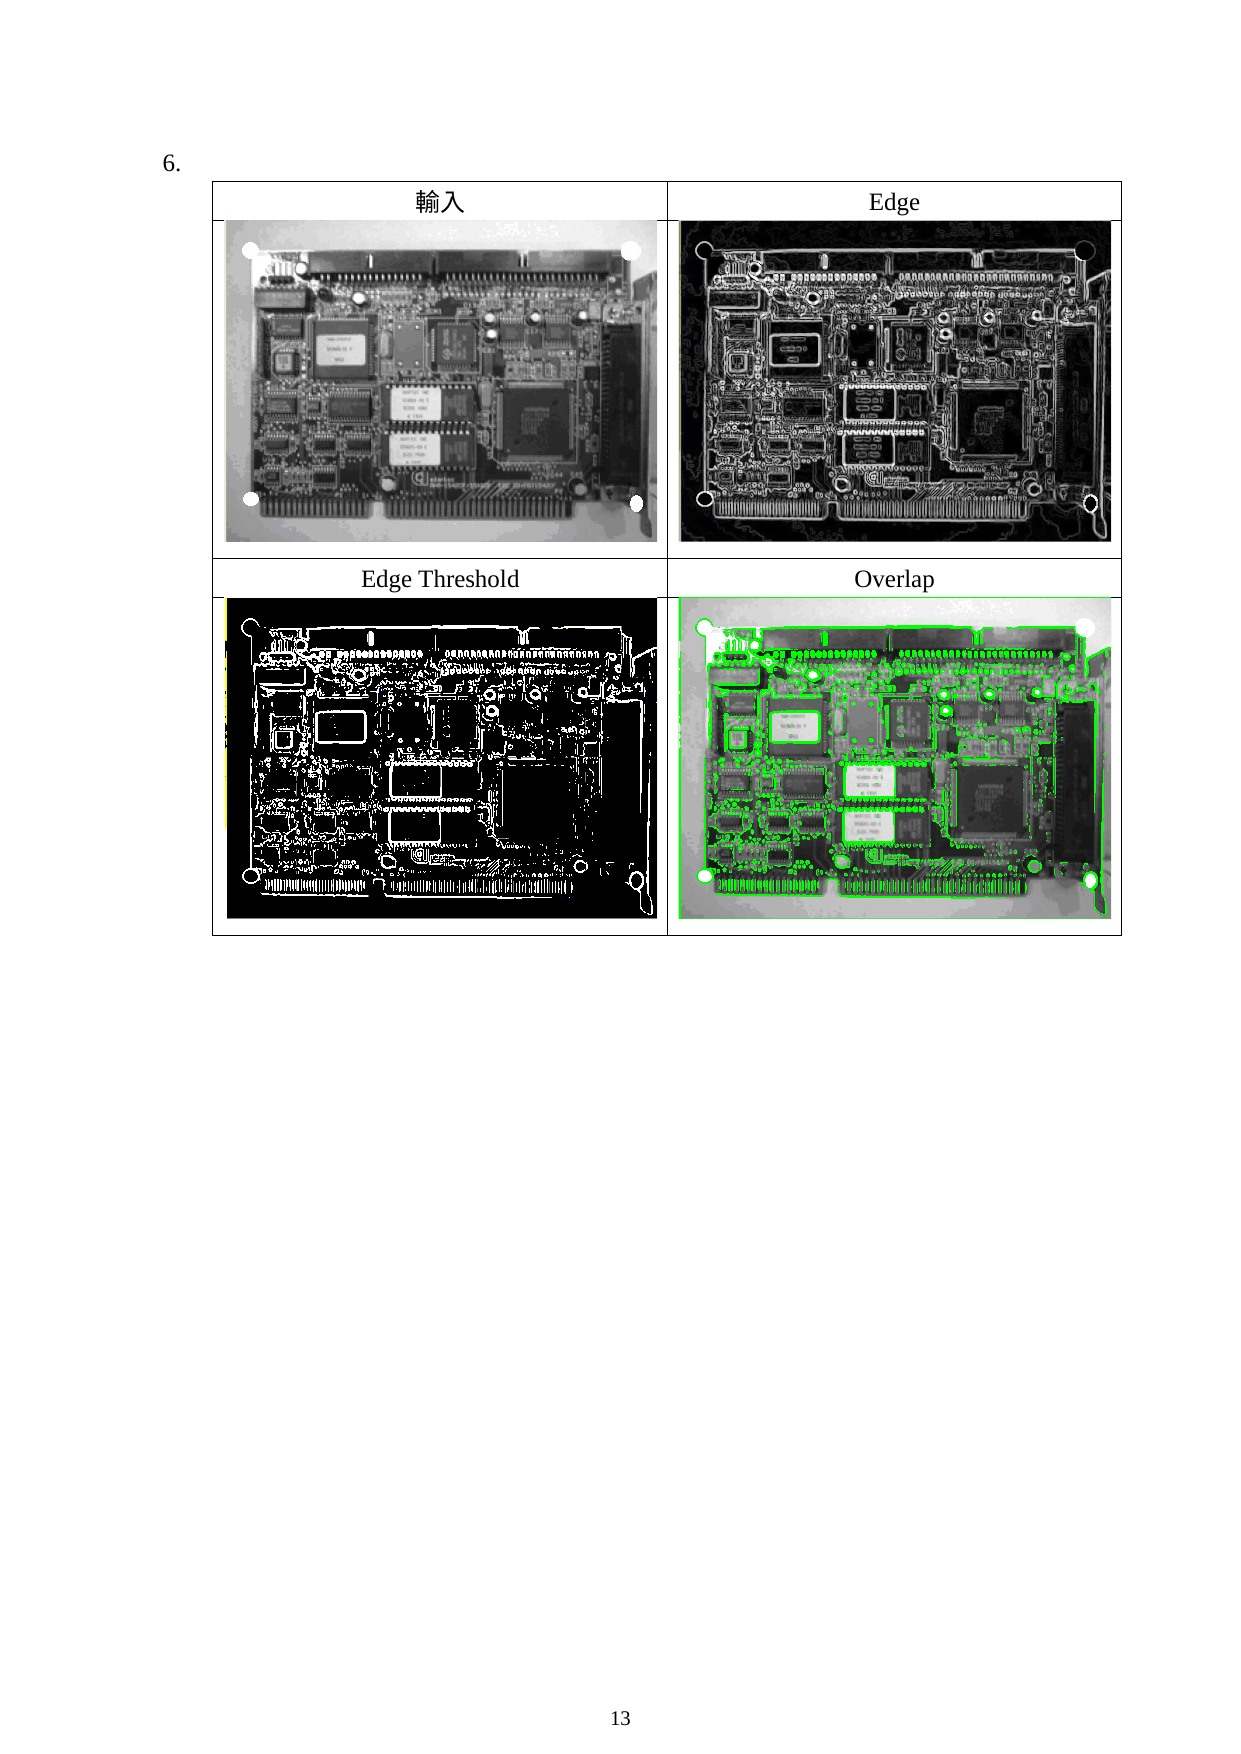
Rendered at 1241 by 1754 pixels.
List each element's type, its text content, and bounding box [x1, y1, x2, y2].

picture [224, 597, 658, 919]
picture [678, 597, 1112, 919]
table_cell [668, 221, 1121, 558]
picture [678, 220, 1112, 542]
table_cell [213, 221, 667, 558]
table_header 輸入 [213, 182, 667, 220]
table_cell Overlap [668, 559, 1121, 597]
table_cell [213, 598, 667, 935]
table_header Edge [668, 182, 1121, 220]
table_cell [668, 598, 1121, 935]
table_cell Edge Threshold [213, 559, 667, 597]
picture [224, 220, 658, 542]
